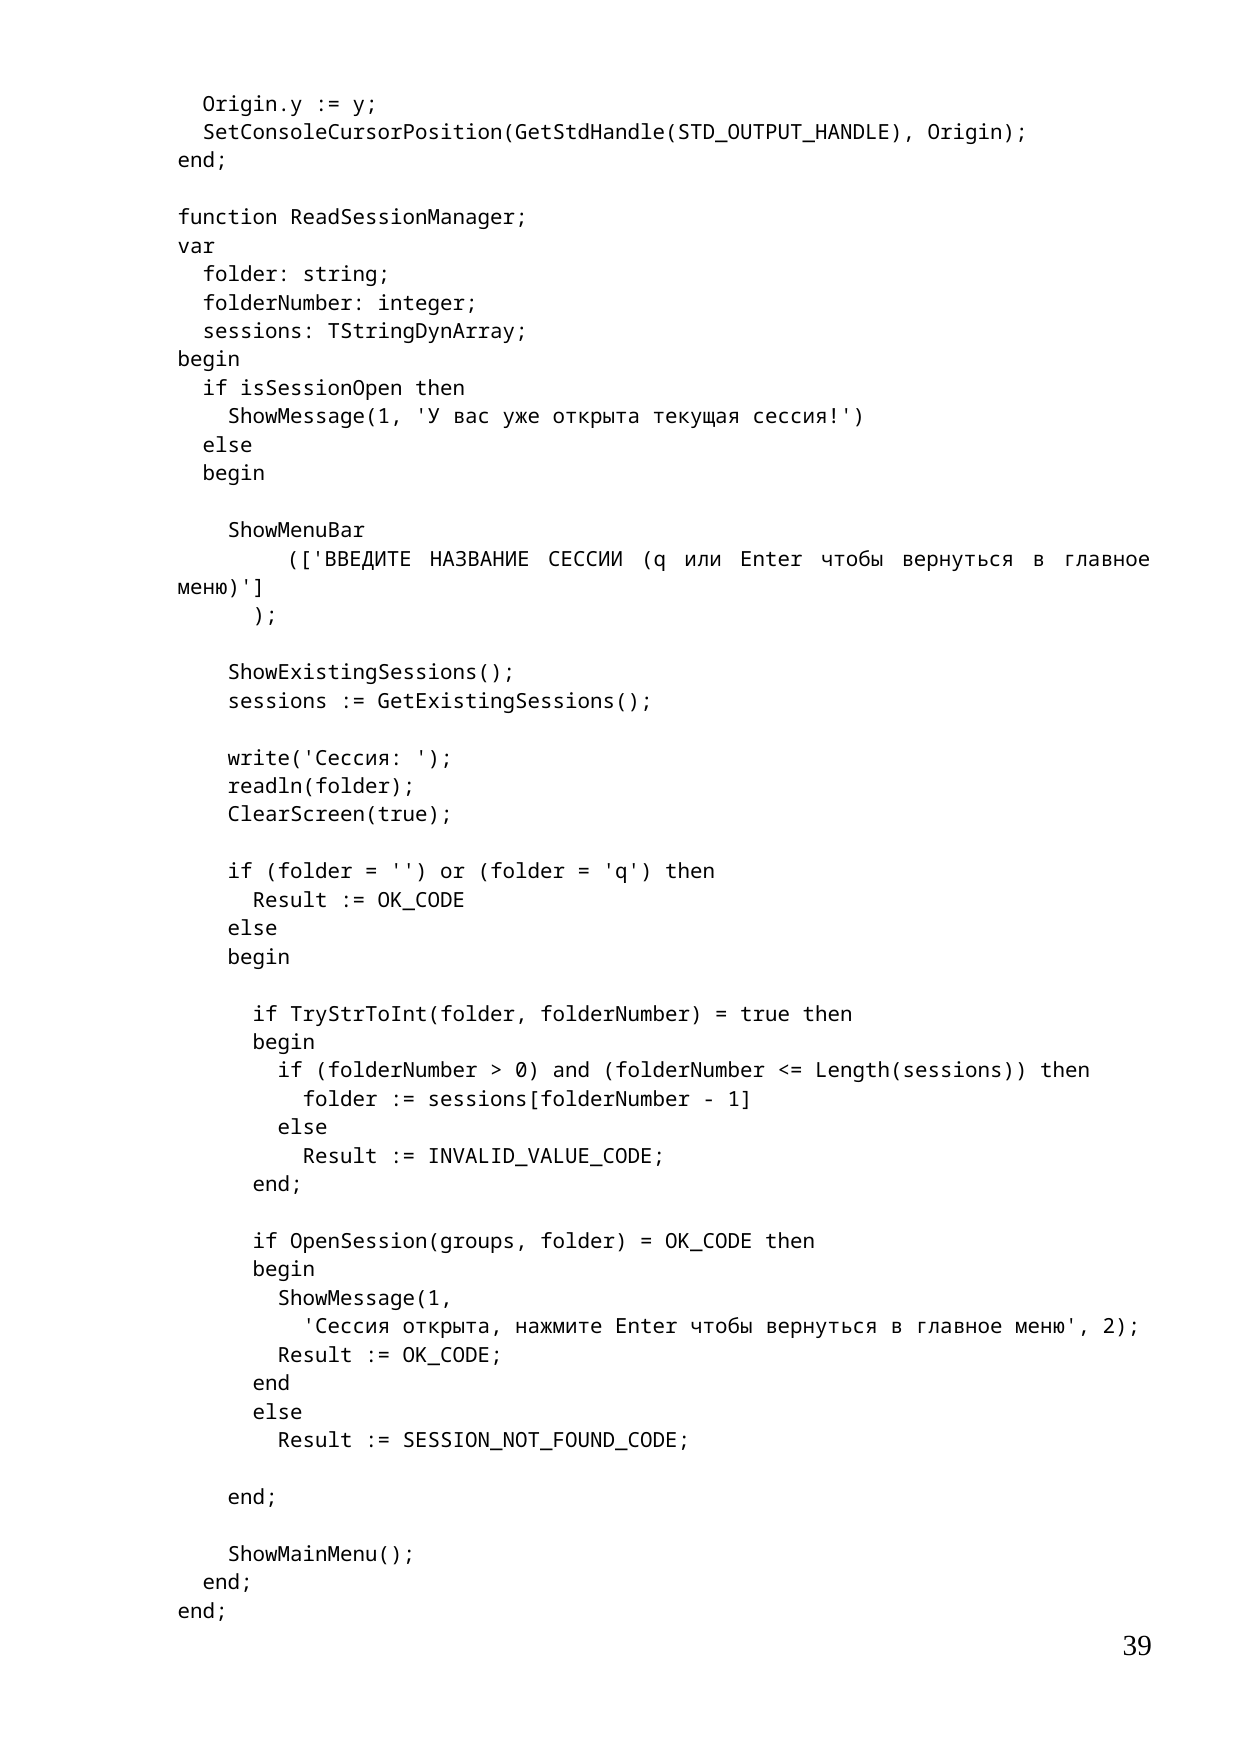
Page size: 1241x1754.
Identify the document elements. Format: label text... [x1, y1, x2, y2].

text begin [177, 344, 1152, 373]
text Result := INVALID_VALUE_CODE; [177, 1141, 1152, 1169]
text ); [177, 601, 1152, 629]
text var [177, 231, 1152, 259]
text else [177, 1397, 1152, 1425]
text end; [177, 1169, 1152, 1198]
text 'Сессия открыта, нажмите Enter чтобы вернуться в главное меню', 2); [177, 1311, 1152, 1340]
text begin [177, 942, 1152, 970]
text write('Сессия: '); [177, 743, 1152, 771]
text end; [177, 1596, 1152, 1624]
text ShowMainMenu(); [177, 1539, 1152, 1567]
text Result := OK_CODE [177, 885, 1152, 913]
text function ReadSessionManager; [177, 202, 1152, 231]
text folderNumber: integer; [177, 288, 1152, 316]
text ShowMessage(1, 'У вас уже открыта текущая сессия!') [177, 401, 1152, 430]
text ShowExistingSessions(); [177, 657, 1152, 686]
text (['ВВЕДИТЕ НАЗВАНИЕ СЕССИИ (q или Enter чтобы вернуться в главное меню)'] [177, 544, 1152, 601]
text end; [177, 1567, 1152, 1596]
text if (folderNumber > 0) and (folderNumber <= Length(sessions)) then [177, 1056, 1152, 1084]
text ShowMessage(1, [177, 1283, 1152, 1311]
text begin [177, 458, 1152, 487]
text Result := SESSION_NOT_FOUND_CODE; [177, 1425, 1152, 1454]
text begin [177, 1254, 1152, 1283]
text if (folder = '') or (folder = 'q') then [177, 856, 1152, 885]
text Result := OK_CODE; [177, 1340, 1152, 1368]
text SetConsoleCursorPosition(GetStdHandle(STD_OUTPUT_HANDLE), Origin); [177, 117, 1152, 146]
text sessions := GetExistingSessions(); [177, 686, 1152, 714]
text begin [177, 1027, 1152, 1056]
text folder := sessions[folderNumber - 1] [177, 1084, 1152, 1112]
text Origin.y := y; [177, 89, 1152, 117]
text sessions: TStringDynArray; [177, 316, 1152, 344]
text if OpenSession(groups, folder) = OK_CODE then [177, 1226, 1152, 1254]
text else [177, 430, 1152, 458]
text else [177, 913, 1152, 942]
text if TryStrToInt(folder, folderNumber) = true then [177, 999, 1152, 1027]
text folder: string; [177, 259, 1152, 288]
text if isSessionOpen then [177, 373, 1152, 401]
text end; [177, 1482, 1152, 1511]
text else [177, 1112, 1152, 1141]
text end [177, 1368, 1152, 1397]
text ShowMenuBar [177, 515, 1152, 544]
text readln(folder); [177, 771, 1152, 799]
text ClearScreen(true); [177, 799, 1152, 828]
text end; [177, 146, 1152, 174]
